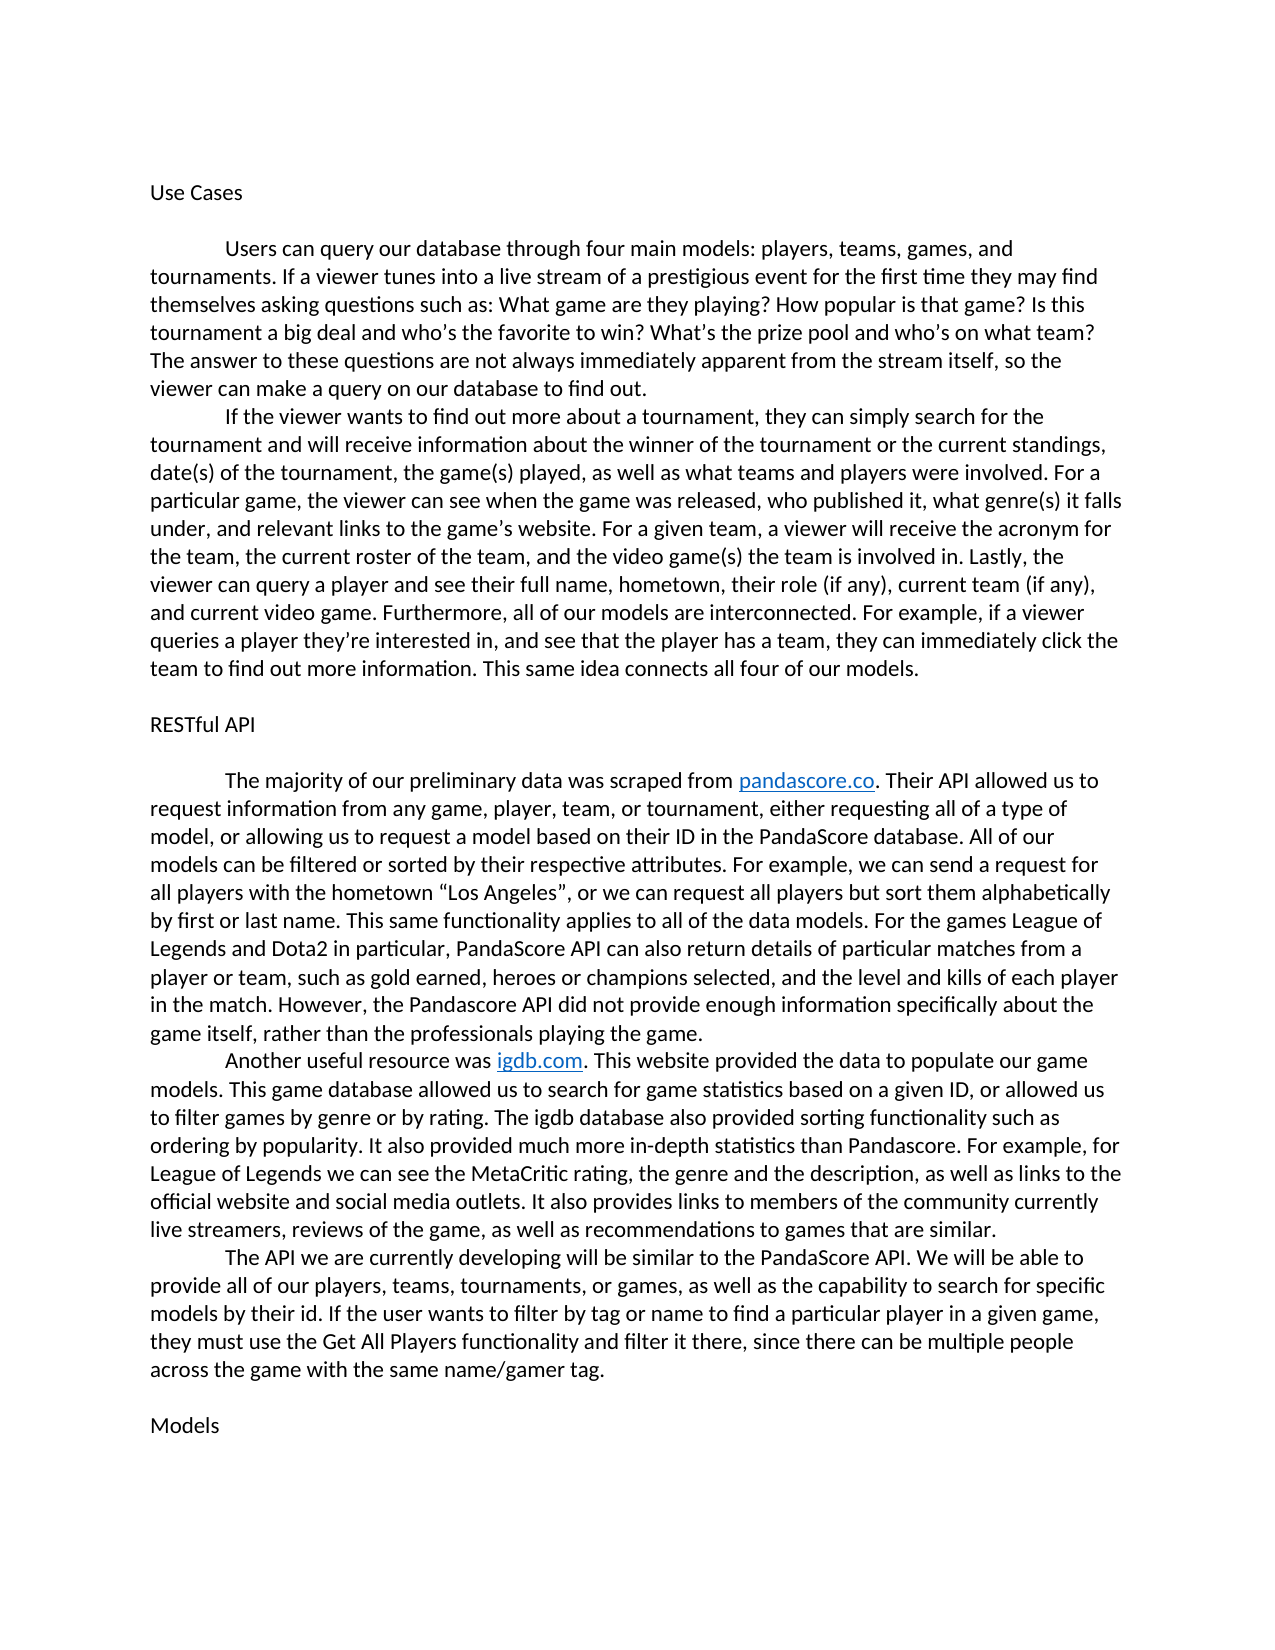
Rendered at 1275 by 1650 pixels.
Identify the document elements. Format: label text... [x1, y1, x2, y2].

text Use Cases [150, 178, 1125, 206]
text RESTful API [150, 710, 1125, 738]
text Another useful resource was igdb.com. This website provided the data to populate our game models. This game database allowed us to search for game statistics based on a given ID, or allowed us to filter games by genre or by rating. The igdb database also provided sorting functionality such as ordering by popularity. It also provided much more in-depth statistics than Pandascore. For example, for League of Legends we can see the MetaCritic rating, the genre and the description, as well as links to the official website and social media outlets. It also provides links to members of the community currently live streamers, reviews of the game, as well as recommendations to games that are similar. [150, 1047, 1125, 1243]
text The API we are currently developing will be similar to the PandaScore API. We will be able to provide all of our players, teams, tournaments, or games, as well as the capability to search for specific models by their id. If the user wants to filter by tag or name to find a particular player in a given game, they must use the Get All Players functionality and filter it there, since there can be multiple people across the game with the same name/gamer tag. [150, 1243, 1125, 1383]
text Users can query our database through four main models: players, teams, games, and tournaments. If a viewer tunes into a live stream of a prestigious event for the first time they may find themselves asking questions such as: What game are they playing? How popular is that game? Is this tournament a big deal and who’s the favorite to win? What’s the prize pool and who’s on what team? The answer to these questions are not always immediately apparent from the stream itself, so the viewer can make a query on our database to find out. [150, 234, 1125, 402]
text If the viewer wants to find out more about a tournament, they can simply search for the tournament and will receive information about the winner of the tournament or the current standings, date(s) of the tournament, the game(s) played, as well as what teams and players were involved. For a particular game, the viewer can see when the game was released, who published it, what genre(s) it falls under, and relevant links to the game’s website. For a given team, a viewer will receive the acronym for the team, the current roster of the team, and the video game(s) the team is involved in. Lastly, the viewer can query a player and see their full name, hometown, their role (if any), current team (if any), and current video game. Furthermore, all of our models are interconnected. For example, if a viewer queries a player they’re interested in, and see that the player has a team, they can immediately click the team to find out more information. This same idea connects all four of our models. [150, 402, 1125, 682]
text Models [150, 1411, 1125, 1439]
text The majority of our preliminary data was scraped from pandascore.co. Their API allowed us to request information from any game, player, team, or tournament, either requesting all of a type of model, or allowing us to request a model based on their ID in the PandaScore database. All of our models can be filtered or sorted by their respective attributes. For example, we can send a request for all players with the hometown “Los Angeles”, or we can request all players but sort them alphabetically by first or last name. This same functionality applies to all of the data models. For the games League of Legends and Dota2 in particular, PandaScore API can also return details of particular matches from a player or team, such as gold earned, heroes or champions selected, and the level and kills of each player in the match. However, the Pandascore API did not provide enough information specifically about the game itself, rather than the professionals playing the game. [150, 766, 1125, 1047]
